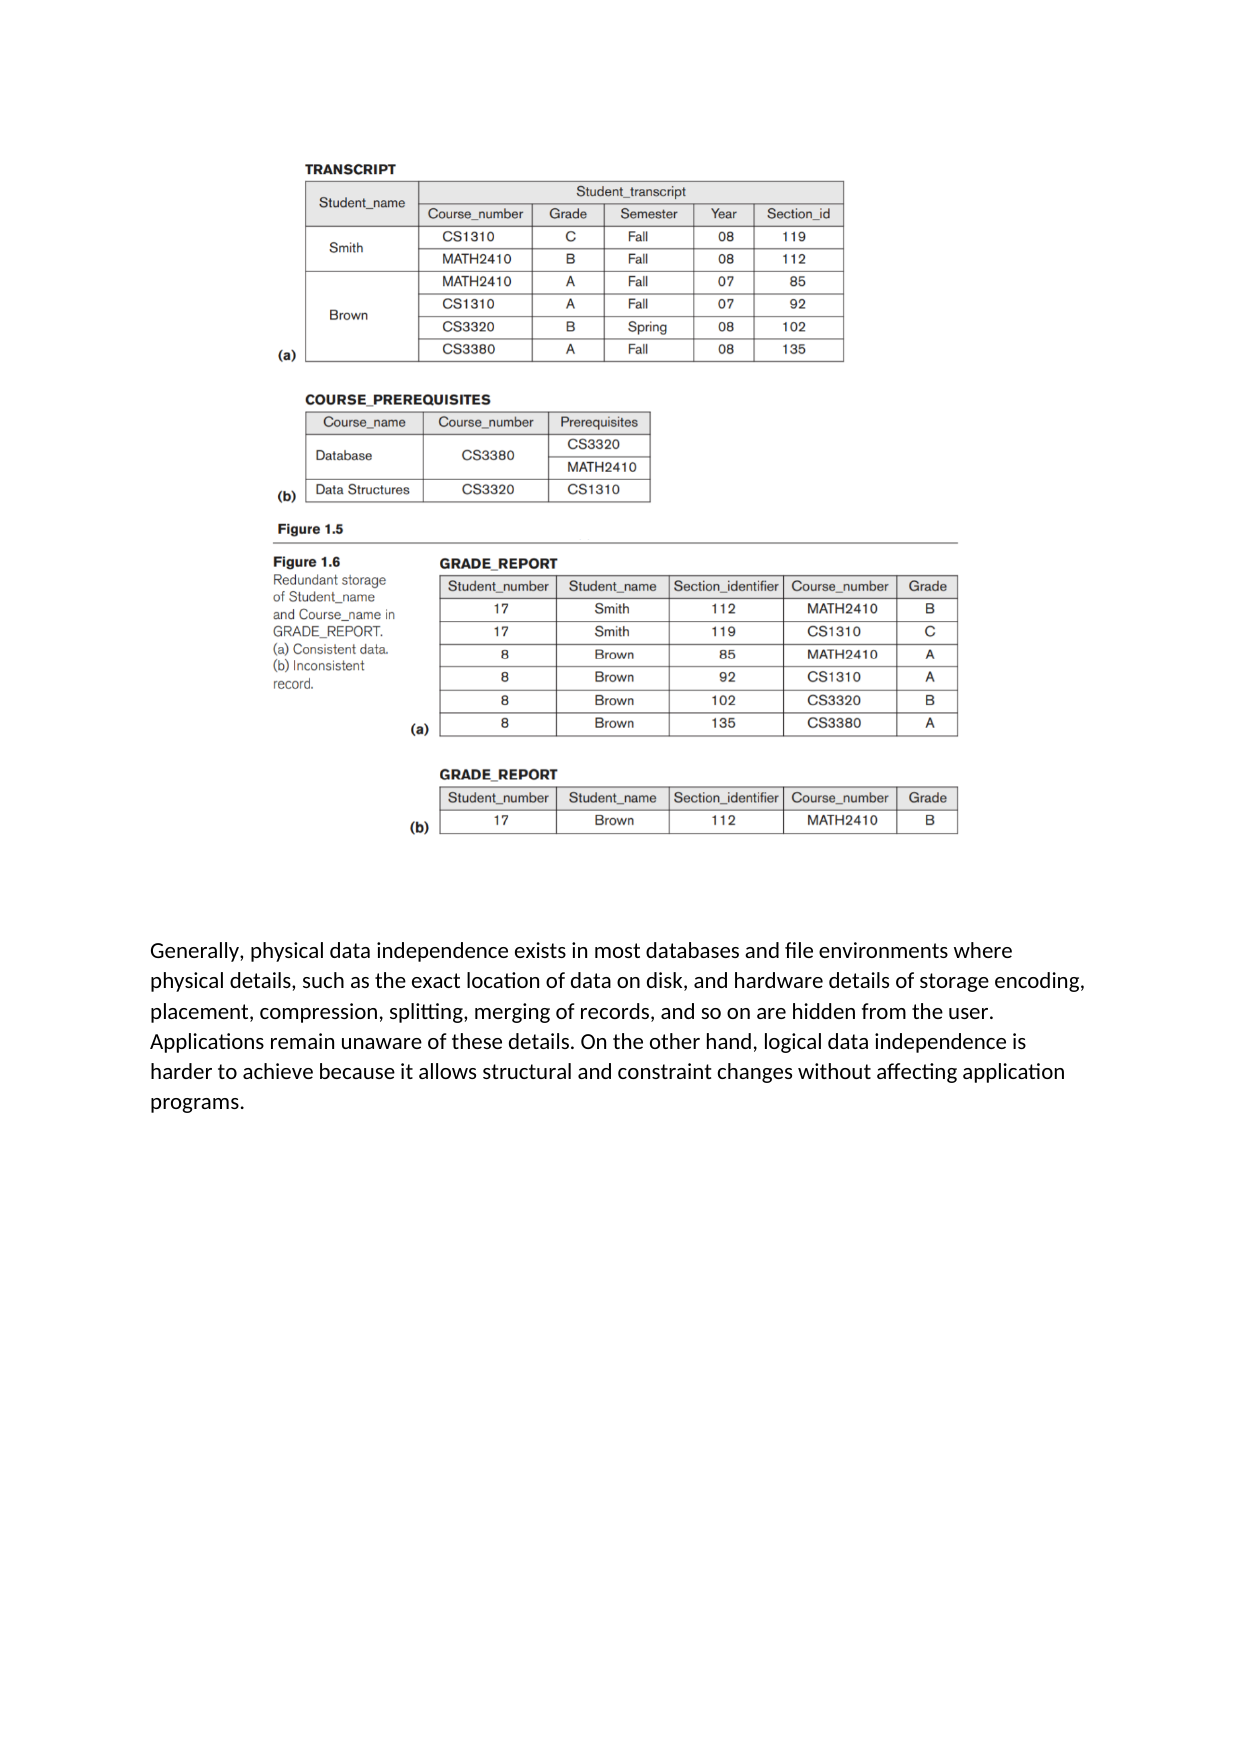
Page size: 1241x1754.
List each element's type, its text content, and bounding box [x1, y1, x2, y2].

picture [269, 150, 950, 540]
text Generally, physical data independence exists in most databases and file environments where physical details, such as the exact location of data on disk, and hardware details of storage encoding, placement, compression, splitting, merging of records, and so on are hidden from the user. Applications remain unaware of these details. On the other hand, logical data independence is harder to achieve because it allows structural and constraint changes without affecting application programs. [150, 936, 1090, 1115]
picture [269, 541, 993, 871]
